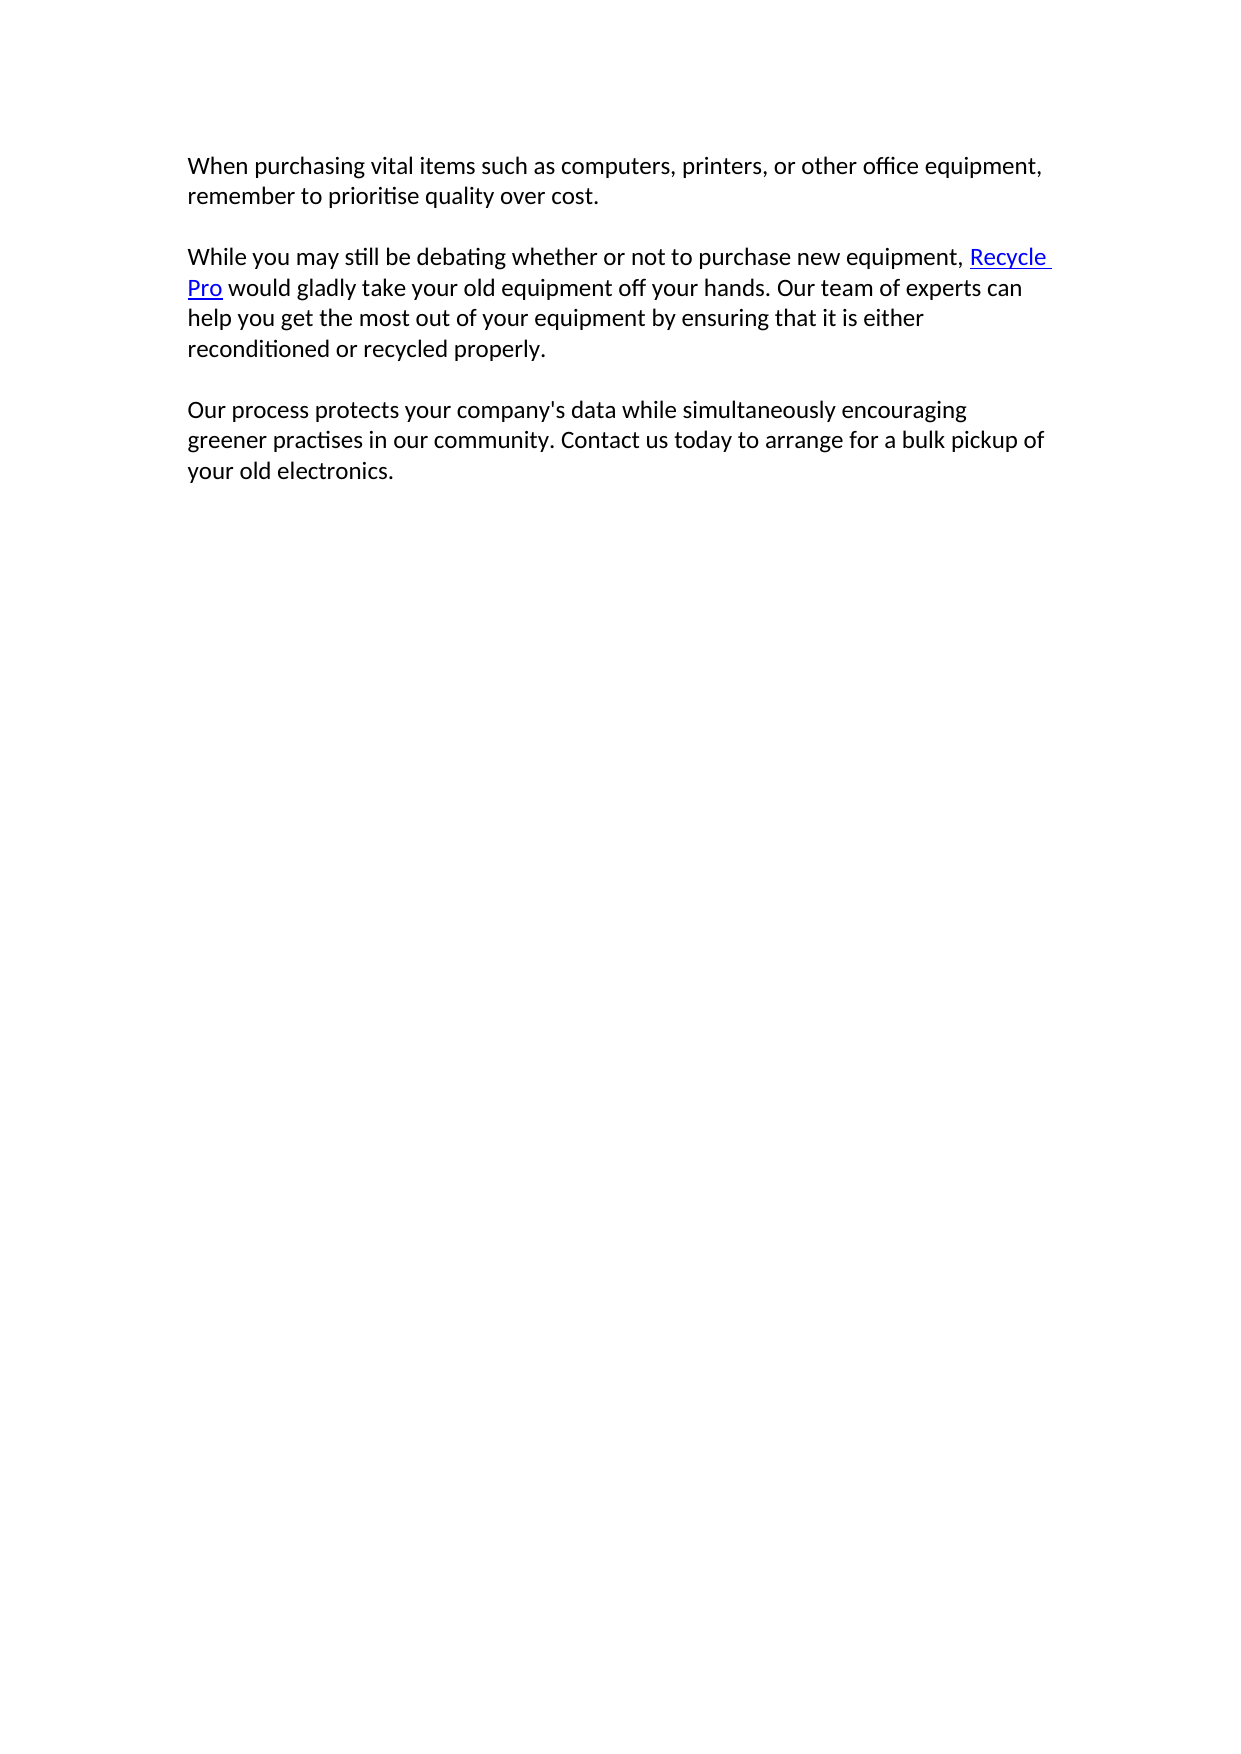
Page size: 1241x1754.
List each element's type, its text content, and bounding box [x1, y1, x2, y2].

list While you may still be debating whether or not to purchase new equipment, Recycle Pro would gladly take your old equipment off your hands. Our team of experts can help you get the most out of your equipment by ensuring that it is either reconditioned or recycled properly. [187, 242, 1053, 364]
list Our process protects your company's data while simultaneously encouraging greener practises in our community. Contact us today to arrange for a bulk pickup of your old electronics. [187, 394, 1053, 486]
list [187, 150, 1053, 211]
